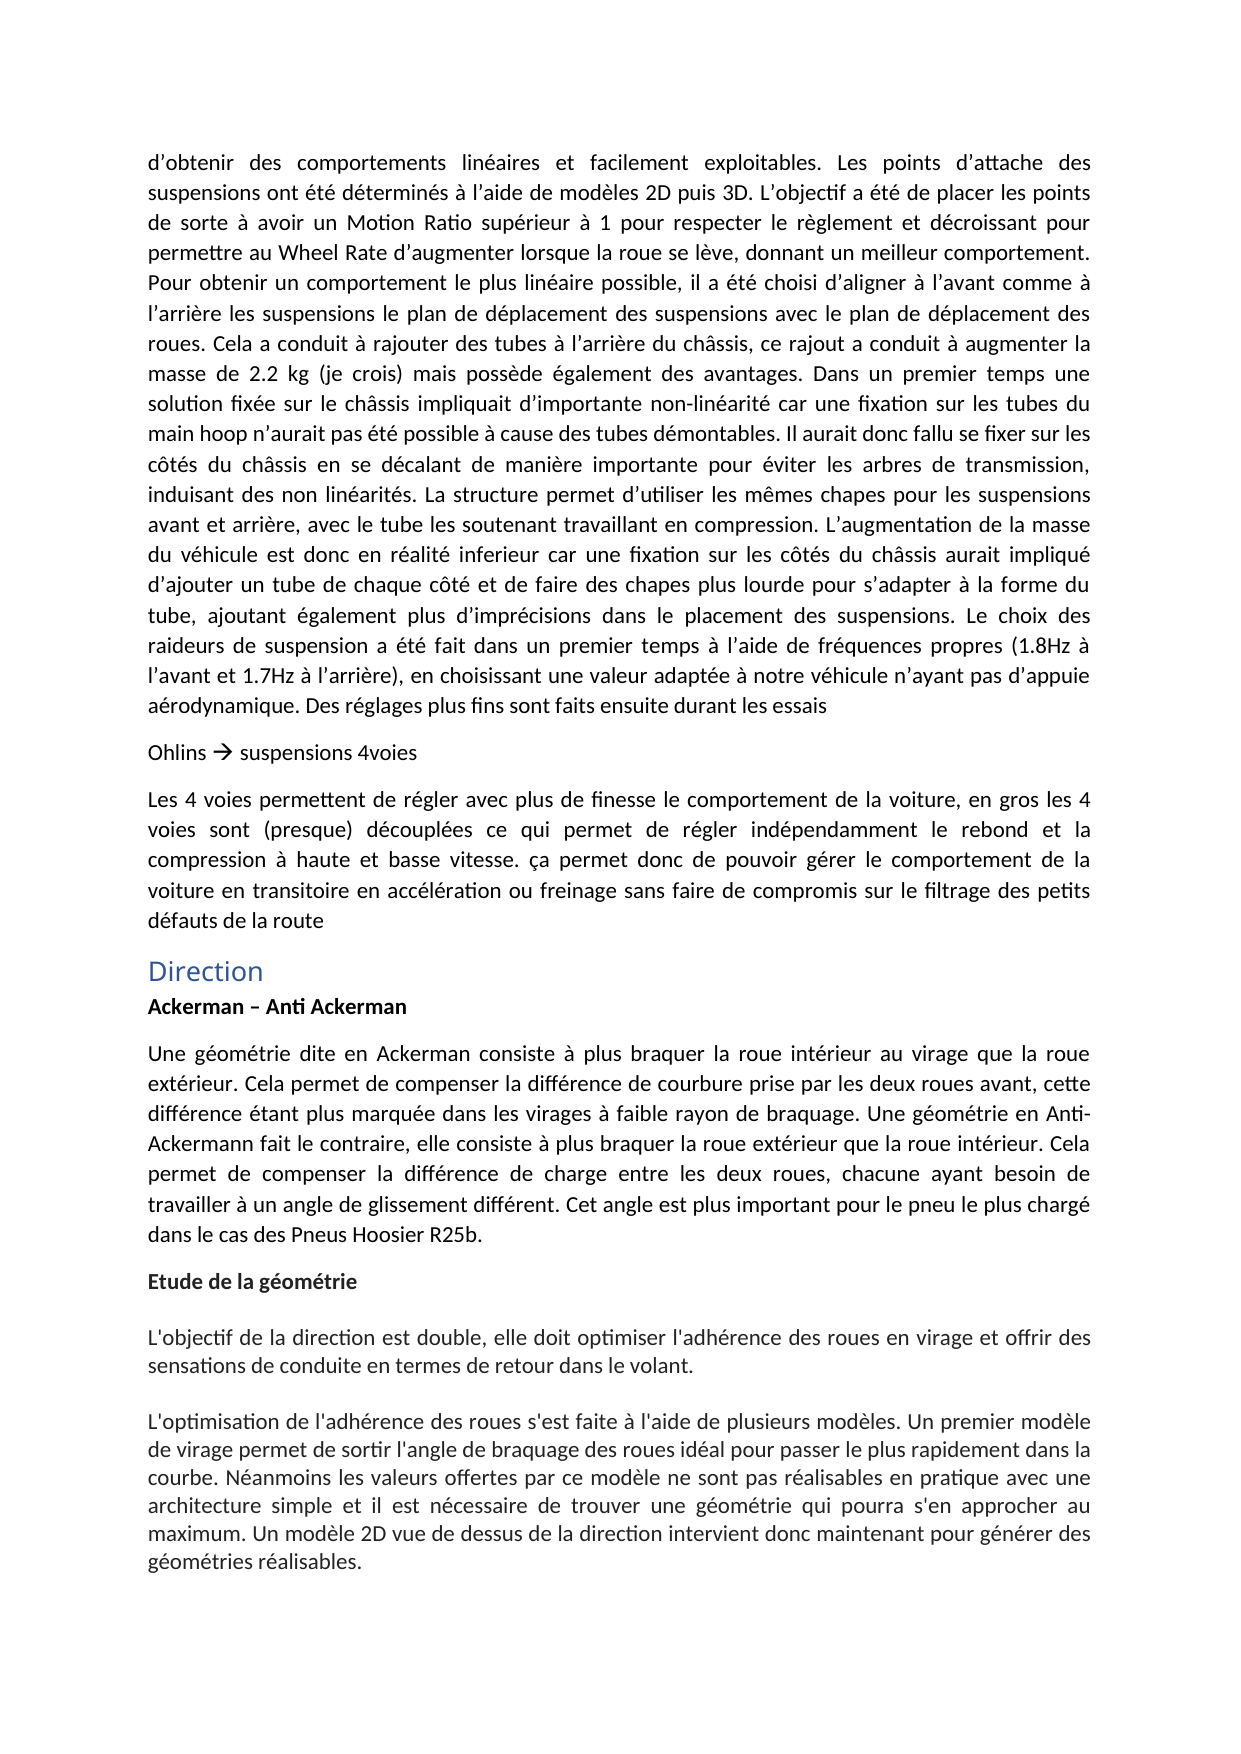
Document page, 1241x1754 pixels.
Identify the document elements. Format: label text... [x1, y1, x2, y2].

text L'objectif de la direction est double, elle doit optimiser l'adhérence des roues en virage et offrir des sensations de conduite en termes de retour dans le volant. [148, 1323, 1093, 1379]
subtitle Direction [148, 953, 1093, 990]
text Les 4 voies permettent de régler avec plus de finesse le comportement de la voiture, en gros les 4 voies sont (presque) découplées ce qui permet de régler indépendamment le rebond et la compression à haute et basse vitesse. ça permet donc de pouvoir gérer le comportement de la voiture en transitoire en accélération ou freinage sans faire de compromis sur le filtrage des petits défauts de la route [148, 785, 1093, 934]
text Etude de la géométrie [148, 1267, 1093, 1295]
text Ackerman – Anti Ackerman [148, 992, 1093, 1020]
text Ohlins suspensions 4voies [148, 738, 1093, 766]
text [148, 148, 1093, 719]
text L'optimisation de l'adhérence des roues s'est faite à l'aide de plusieurs modèles. Un premier modèle de virage permet de sortir l'angle de braquage des roues idéal pour passer le plus rapidement dans la courbe. Néanmoins les valeurs offertes par ce modèle ne sont pas réalisables en pratique avec une architecture simple et il est nécessaire de trouver une géométrie qui pourra s'en approcher au maximum. Un modèle 2D vue de dessus de la direction intervient donc maintenant pour générer des géométries réalisables. [148, 1407, 1093, 1575]
text Une géométrie dite en Ackerman consiste à plus braquer la roue intérieur au virage que la roue extérieur. Cela permet de compenser la différence de courbure prise par les deux roues avant, cette différence étant plus marquée dans les virages à faible rayon de braquage. Une géométrie en Anti-Ackermann fait le contraire, elle consiste à plus braquer la roue extérieur que la roue intérieur. Cela permet de compenser la différence de charge entre les deux roues, chacune ayant besoin de travailler à un angle de glissement différent. Cet angle est plus important pour le pneu le plus chargé dans le cas des Pneus Hoosier R25b. [148, 1039, 1093, 1248]
